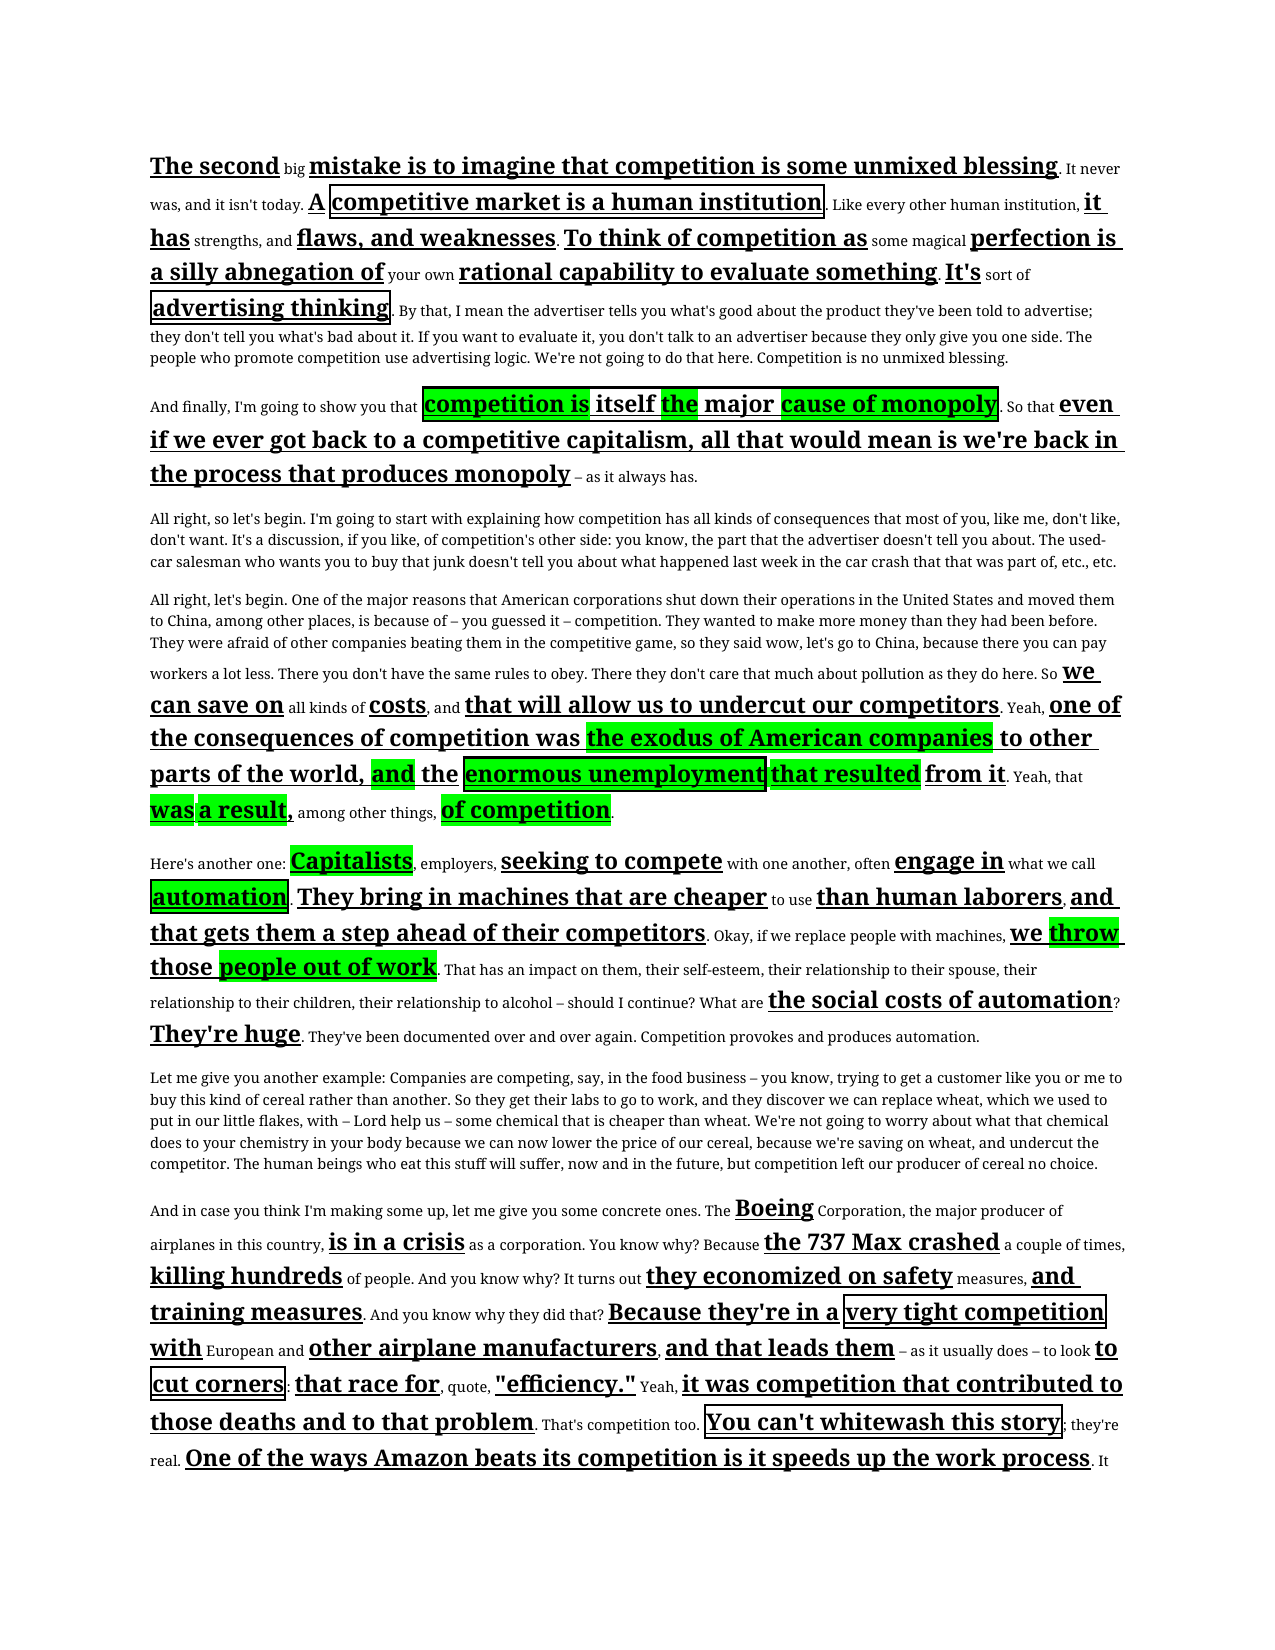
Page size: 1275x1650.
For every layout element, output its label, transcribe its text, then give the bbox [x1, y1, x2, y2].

text The second big mistake is to imagine that competition is some unmixed blessing. It never was, and it isn't today. A competitive market is a human institution. Like every other human institution, it has strengths, and flaws, and weaknesses. To think of competition as some magical perfection is a silly abnegation of your own rational capability to evaluate something. It's sort of advertising thinking. By that, I mean the advertiser tells you what's good about the product they've been told to advertise; they don't tell you what's bad about it. If you want to evaluate it, you don't talk to an advertiser because they only give you one side. The people who promote competition use advertising logic. We're not going to do that here. Competition is no unmixed blessing. [150, 150, 1125, 368]
text All right, let's begin. One of the major reasons that American corporations shut down their operations in the United States and moved them to China, among other places, is because of – you guessed it – competition. They wanted to make more money than they had been before. They were afraid of other companies beating them in the competitive game, so they said wow, let's go to China, because there you can pay workers a lot less. There you don't have the same rules to obey. There they don't care that much about pollution as they do here. So we can save on all kinds of costs, and that will allow us to undercut our competitors. Yeah, one of the consequences of competition was the exodus of American companies to other parts of the world, and the enormous unemployment that resulted from it. Yeah, that was a result, among other things, of competition. [150, 589, 1125, 826]
text Let me give you another example: Companies are competing, say, in the food business – you know, trying to get a customer like you or me to buy this kind of cereal rather than another. So they get their labs to go to work, and they discover we can replace wheat, which we used to put in our little flakes, with – Lord help us – some chemical that is cheaper than wheat. We're not going to worry about what that chemical does to your chemistry in your body because we can now lower the price of our cereal, because we're saving on wheat, and undercut the competitor. The human beings who eat this stuff will suffer, now and in the future, but competition left our producer of cereal no choice. [150, 1068, 1125, 1174]
text And finally, I'm going to show you that competition is itself the major cause of monopoly. So that even if we ever got back to a competitive capitalism, all that would mean is we're back in the process that produces monopoly – as it always has. [150, 452, 1125, 489]
text Here's another one: Capitalists, employers, seeking to compete with one another, often engage in what we call automation. They bring in machines that are cheaper to use than human laborers, and that gets them a step ahead of their competitors. Okay, if we replace people with machines, we throw those people out of work. That has an impact on them, their self-esteem, their relationship to their spouse, their relationship to their children, their relationship to alcohol – should I continue? What are the social costs of automation? They're huge. They've been documented over and over again. Competition provokes and produces automation. [150, 845, 1125, 1049]
text All right, so let's begin. I'm going to start with explaining how competition has all kinds of consequences that most of you, like me, don't like, don't want. It's a discussion, if you like, of competition's other side: you know, the part that the advertiser doesn't tell you about. The used-car salesman who wants you to buy that junk doesn't tell you about what happened last week in the car crash that that was part of, etc., etc. [150, 508, 1125, 571]
text And finally, I'm going to show you that competition is itself the major cause of monopoly. So that even if we ever got back to a competitive capitalism, all that would mean is we're back in the process that produces monopoly – as it always has. [150, 386, 1125, 451]
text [150, 1192, 1125, 1473]
